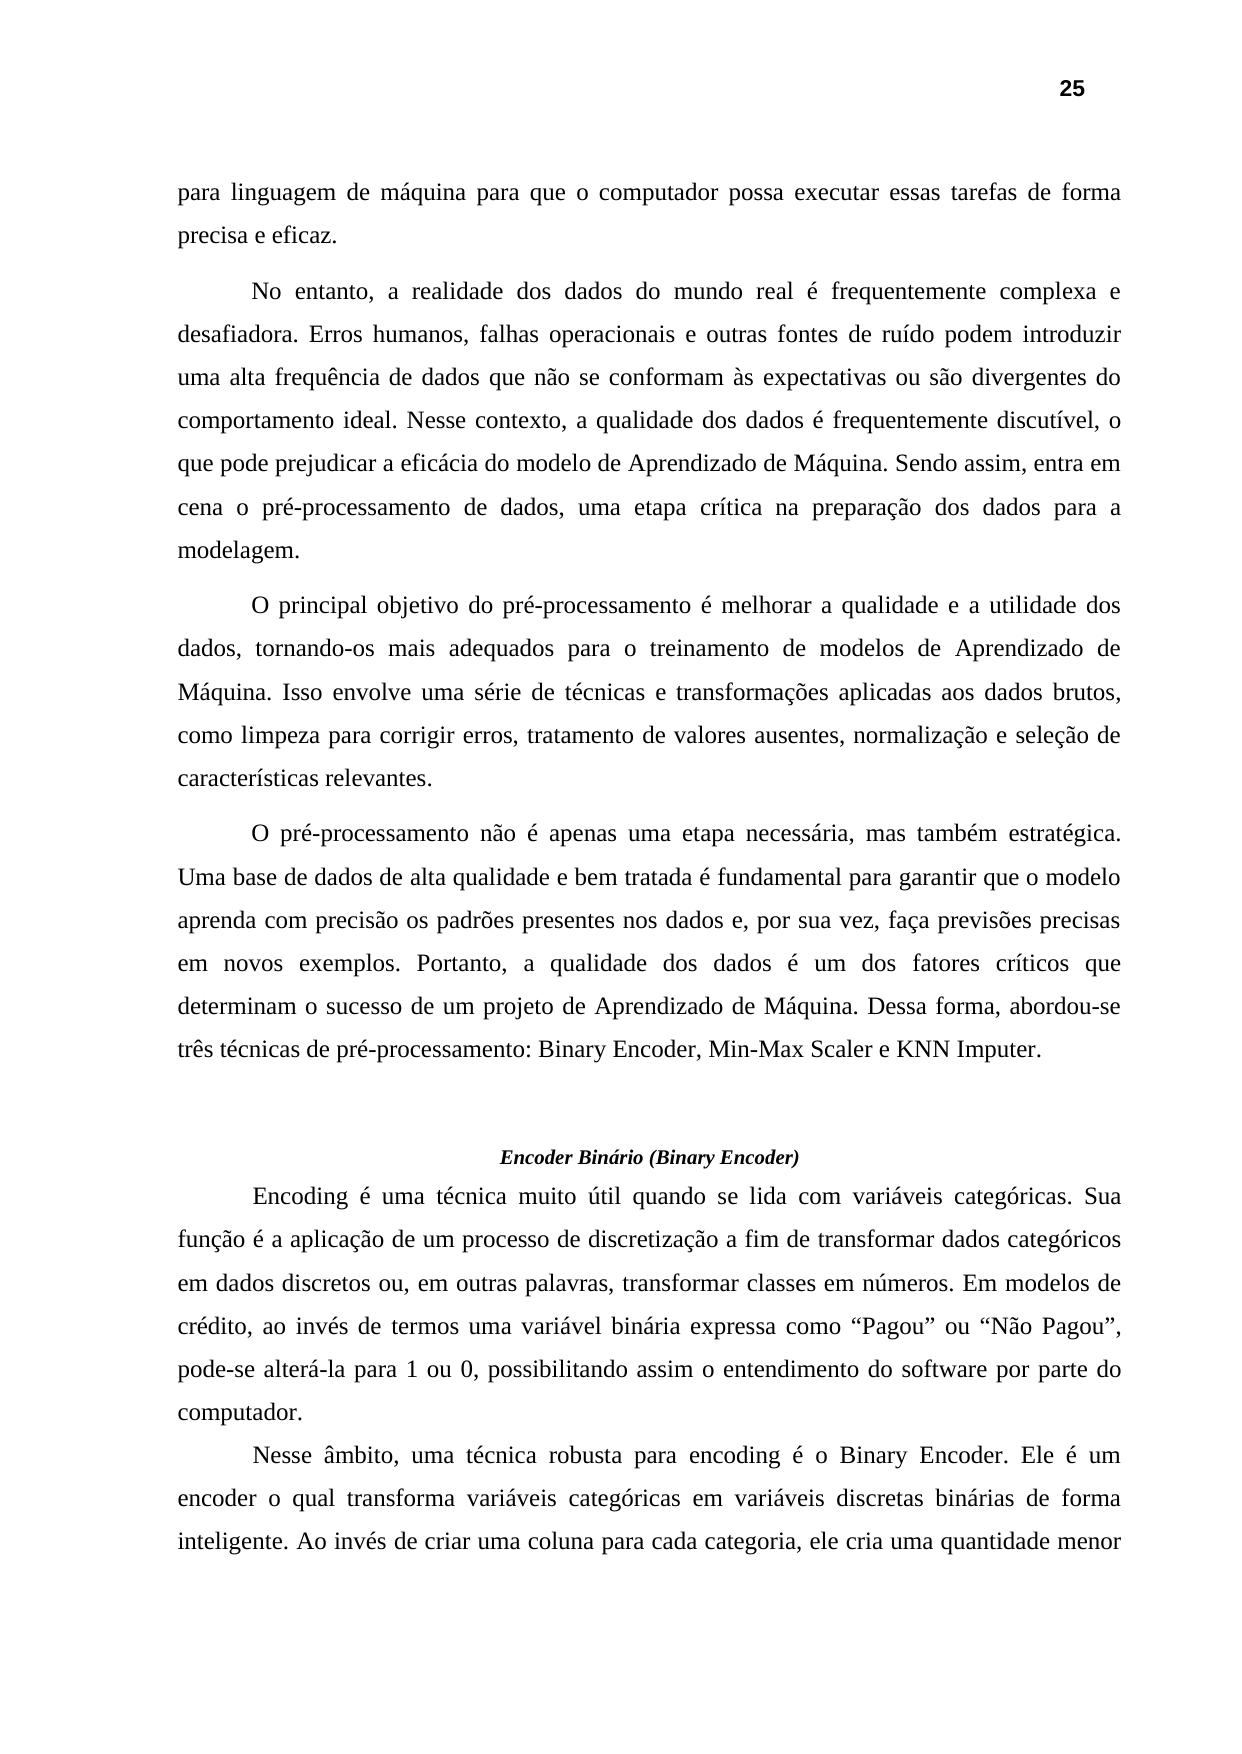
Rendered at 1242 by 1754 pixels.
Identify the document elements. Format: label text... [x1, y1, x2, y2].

text Encoder Binário (Binary Encoder) [177, 1145, 1122, 1169]
text No entanto, a realidade dos dados do mundo real é frequentemente complexa e desafiadora. Erros humanos, falhas operacionais e outras fontes de ruído podem introduzir uma alta frequência de dados que não se conformam às expectativas ou são divergentes do comportamento ideal. Nesse contexto, a qualidade dos dados é frequentemente discutível, o que pode prejudicar a eficácia do modelo de Aprendizado de Máquina. Sendo assim, entra em cena o pré-processamento de dados, uma etapa crítica na preparação dos dados para a modelagem. [177, 276, 1122, 563]
text O principal objetivo do pré-processamento é melhorar a qualidade e a utilidade dos dados, tornando-os mais adequados para o treinamento de modelos de Aprendizado de Máquina. Isso envolve uma série de técnicas e transformações aplicadas aos dados brutos, como limpeza para corrigir erros, tratamento de valores ausentes, normalização e seleção de características relevantes. [177, 590, 1122, 792]
text O pré-processamento não é apenas uma etapa necessária, mas também estratégica. Uma base de dados de alta qualidade e bem tratada é fundamental para garantir que o modelo aprenda com precisão os padrões presentes nos dados e, por sua vez, faça previsões precisas em novos exemplos. Portanto, a qualidade dos dados é um dos fatores críticos que determinam o sucesso de um projeto de Aprendizado de Máquina. Dessa forma, abordou-se três técnicas de pré-processamento: Binary Encoder, Min-Max Scaler e KNN Imputer. [177, 818, 1122, 1063]
text Encoding é uma técnica muito útil quando se lida com variáveis categóricas. Sua função é a aplicação de um processo de discretização a fim de transformar dados categóricos em dados discretos ou, em outras palavras, transformar classes em números. Em modelos de crédito, ao invés de termos uma variável binária expressa como “Pagou” ou “Não Pagou”, pode-se alterá-la para 1 ou 0, possibilitando assim o entendimento do software por parte do computador. [177, 1181, 1122, 1426]
